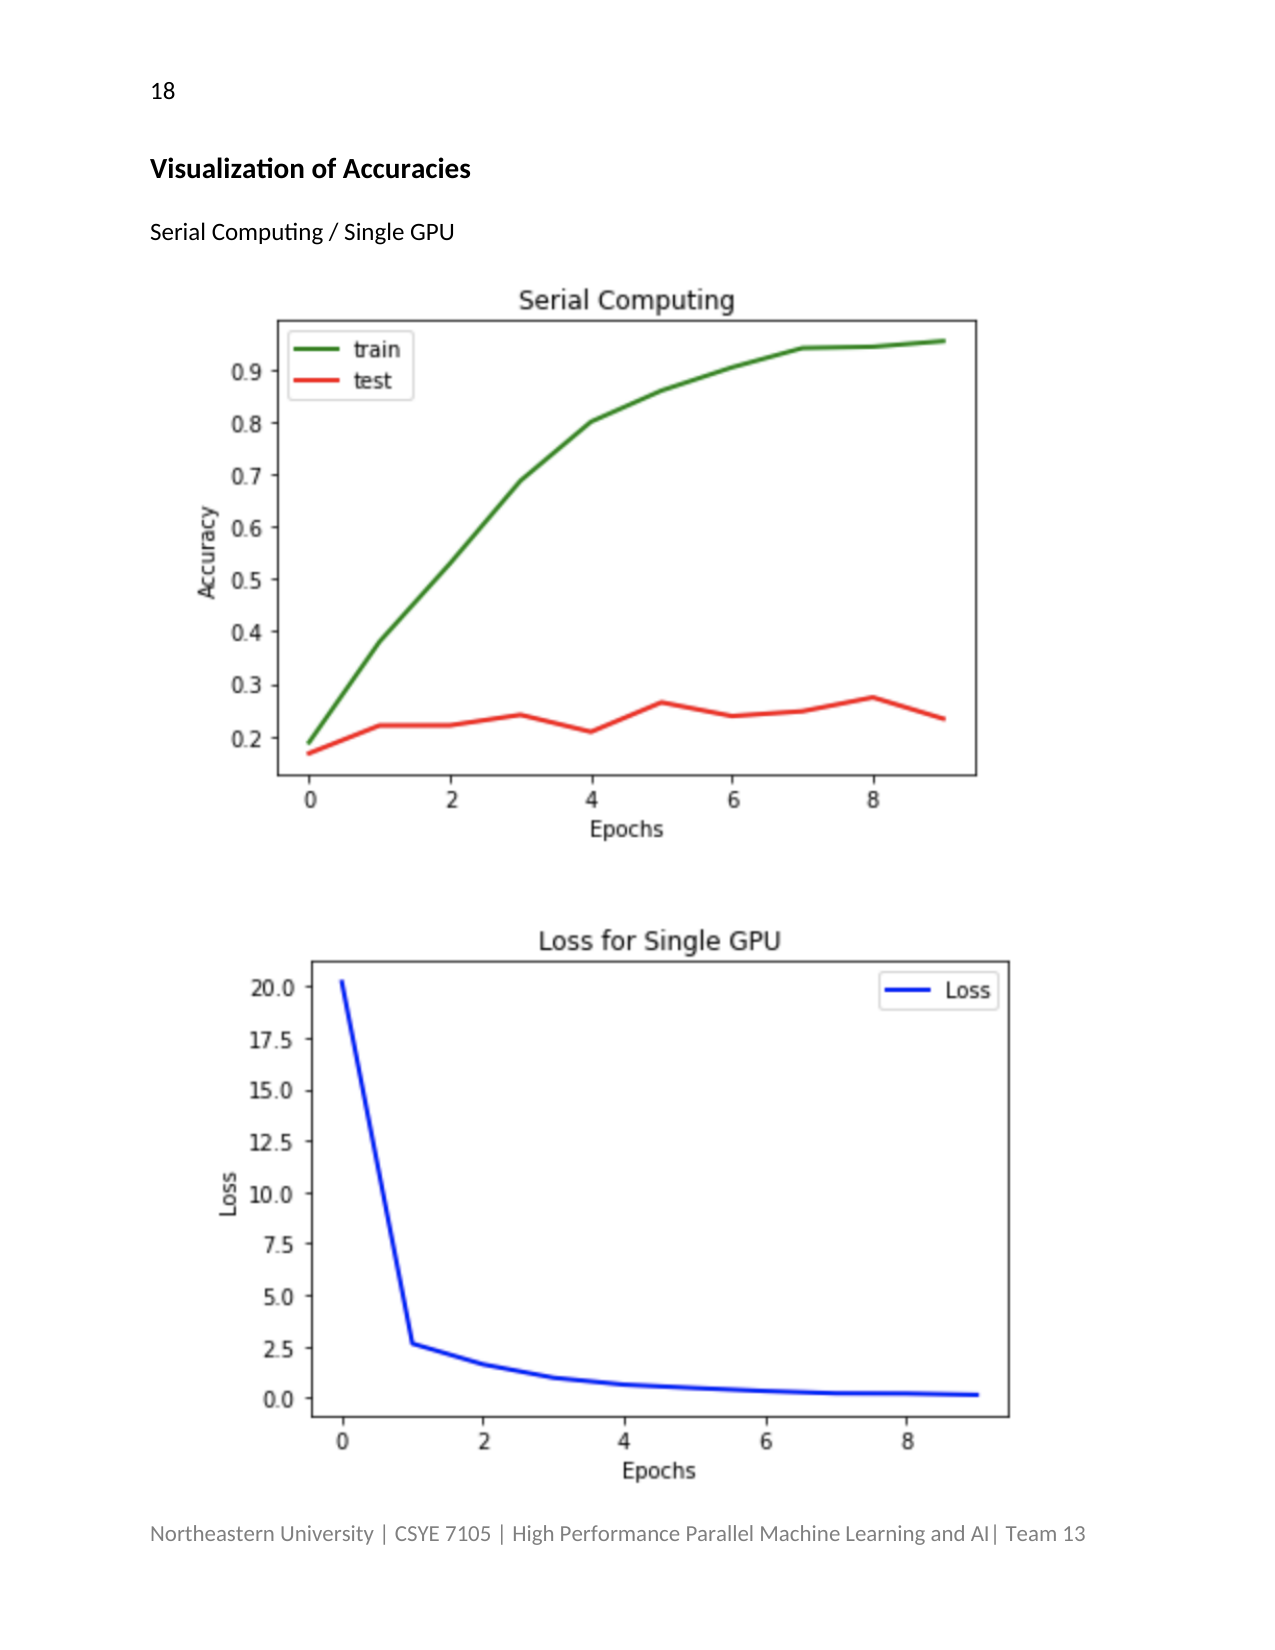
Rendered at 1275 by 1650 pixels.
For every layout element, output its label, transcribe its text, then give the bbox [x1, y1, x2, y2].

text Visualization of Accuracies [150, 150, 1125, 186]
picture [154, 277, 1121, 863]
text Serial Computing / Single GPU [150, 216, 1125, 247]
picture [190, 923, 1085, 1489]
